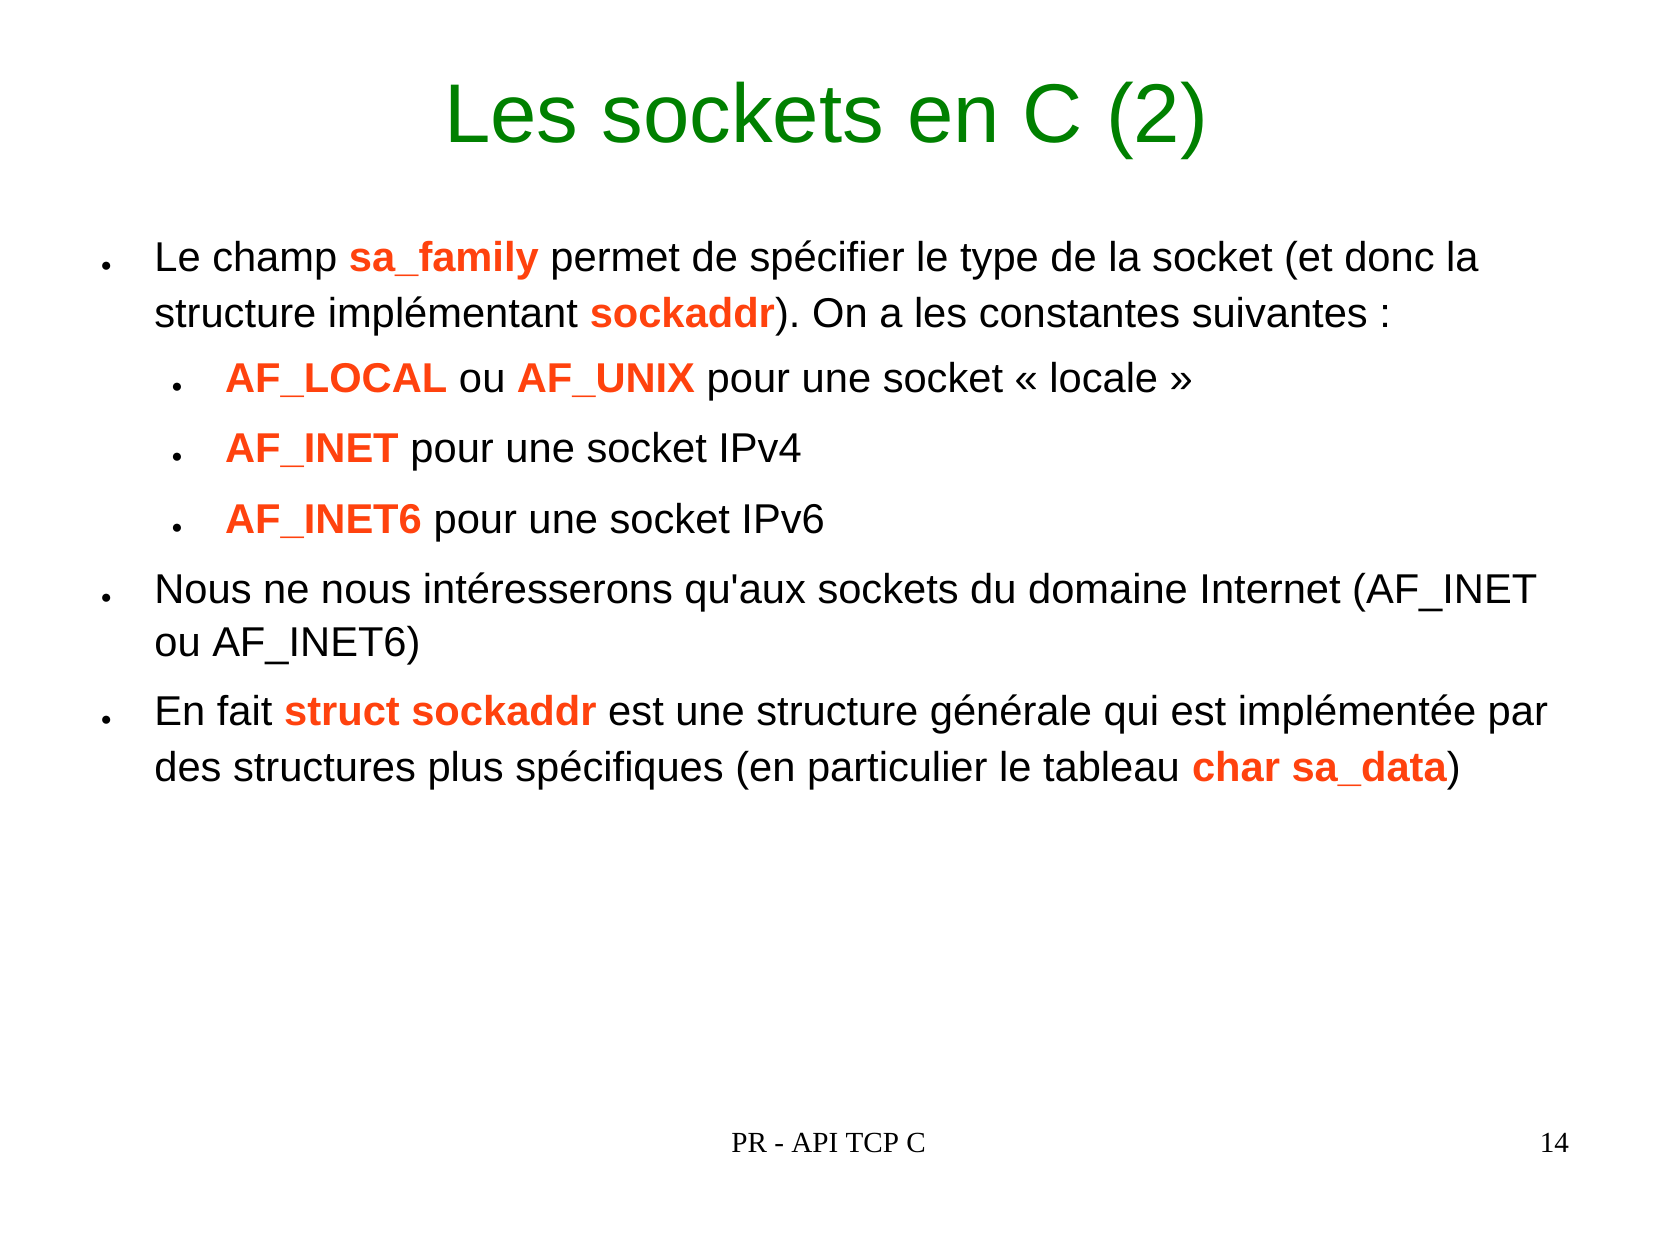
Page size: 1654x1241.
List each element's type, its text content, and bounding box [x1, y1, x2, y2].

list Le champ sa_family permet de spécifier le type de la socket (et donc la structure implémentant sockaddr). On a les constantes suivantes : [100, 232, 1481, 336]
list AF_INET6 pour une socket IPv6 [171, 494, 1571, 542]
text Les sockets en C (2) [100, 64, 1552, 160]
list AF_INET pour une socket IPv4 [171, 424, 1571, 472]
list AF_LOCAL ou AF_UNIX pour une socket « locale » [171, 354, 1571, 402]
text PR - API TCP C 14 [731, 1125, 1571, 1159]
list En fait struct sockaddr est une structure générale qui est implémentée par des structures plus spécifiques (en particulier le tableau char sa_data) [100, 686, 1550, 790]
list Nous ne nous intéresserons qu'aux sockets du domaine Internet (AF_INET ou AF_INET6) [100, 564, 1539, 666]
